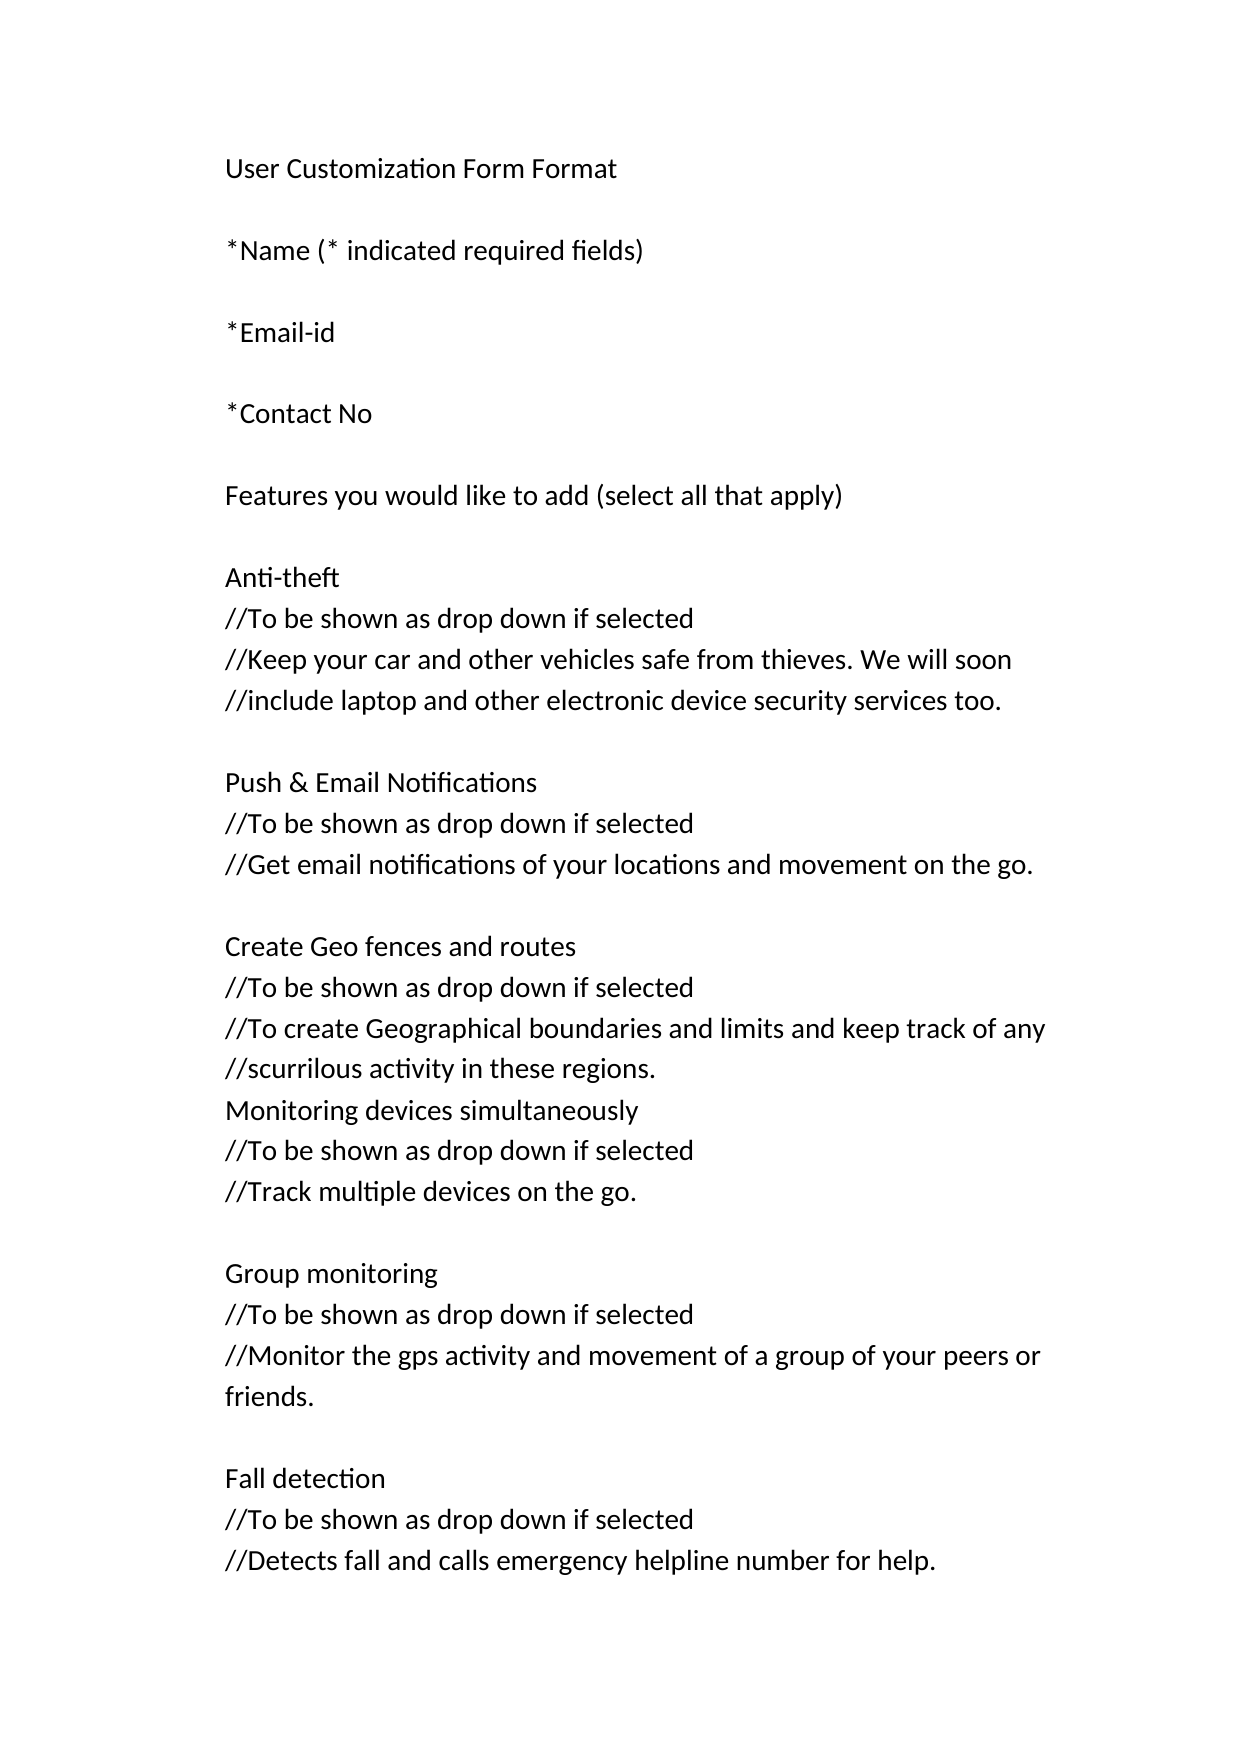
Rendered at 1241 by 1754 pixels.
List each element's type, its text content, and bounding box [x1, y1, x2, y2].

list //To be shown as drop down if selected [225, 600, 1090, 636]
list //To create Geographical boundaries and limits and keep track of any //scurrilous activity in these regions. [225, 1010, 1090, 1086]
list *Contact No [225, 396, 1090, 431]
list //Track multiple devices on the go. [225, 1173, 1090, 1209]
list //To be shown as drop down if selected [225, 805, 1090, 841]
list Create Geo fences and routes [225, 928, 1090, 963]
list Push & Email Notifications [225, 764, 1090, 800]
list Anti-theft [225, 559, 1090, 595]
list User Customization Form Format [225, 150, 1090, 186]
list Fall detection [225, 1460, 1090, 1496]
list //Detects fall and calls emergency helpline number for help. [225, 1542, 1090, 1577]
list //To be shown as drop down if selected [225, 1501, 1090, 1537]
list //To be shown as drop down if selected [225, 1132, 1090, 1168]
list //To be shown as drop down if selected [225, 1296, 1090, 1332]
list *Email-id [225, 314, 1090, 349]
list //Keep your car and other vehicles safe from thieves. We will soon //include laptop and other electronic device security services too. [225, 641, 1090, 718]
list //To be shown as drop down if selected [225, 969, 1090, 1004]
list Group monitoring [225, 1255, 1090, 1291]
list //Monitor the gps activity and movement of a group of your peers or friends. [225, 1337, 1090, 1414]
list Monitoring devices simultaneously [225, 1092, 1090, 1127]
list //Get email notifications of your locations and movement on the go. [225, 846, 1090, 882]
list Features you would like to add (select all that apply) [225, 477, 1090, 513]
list *Name (* indicated required fields) [225, 232, 1090, 267]
